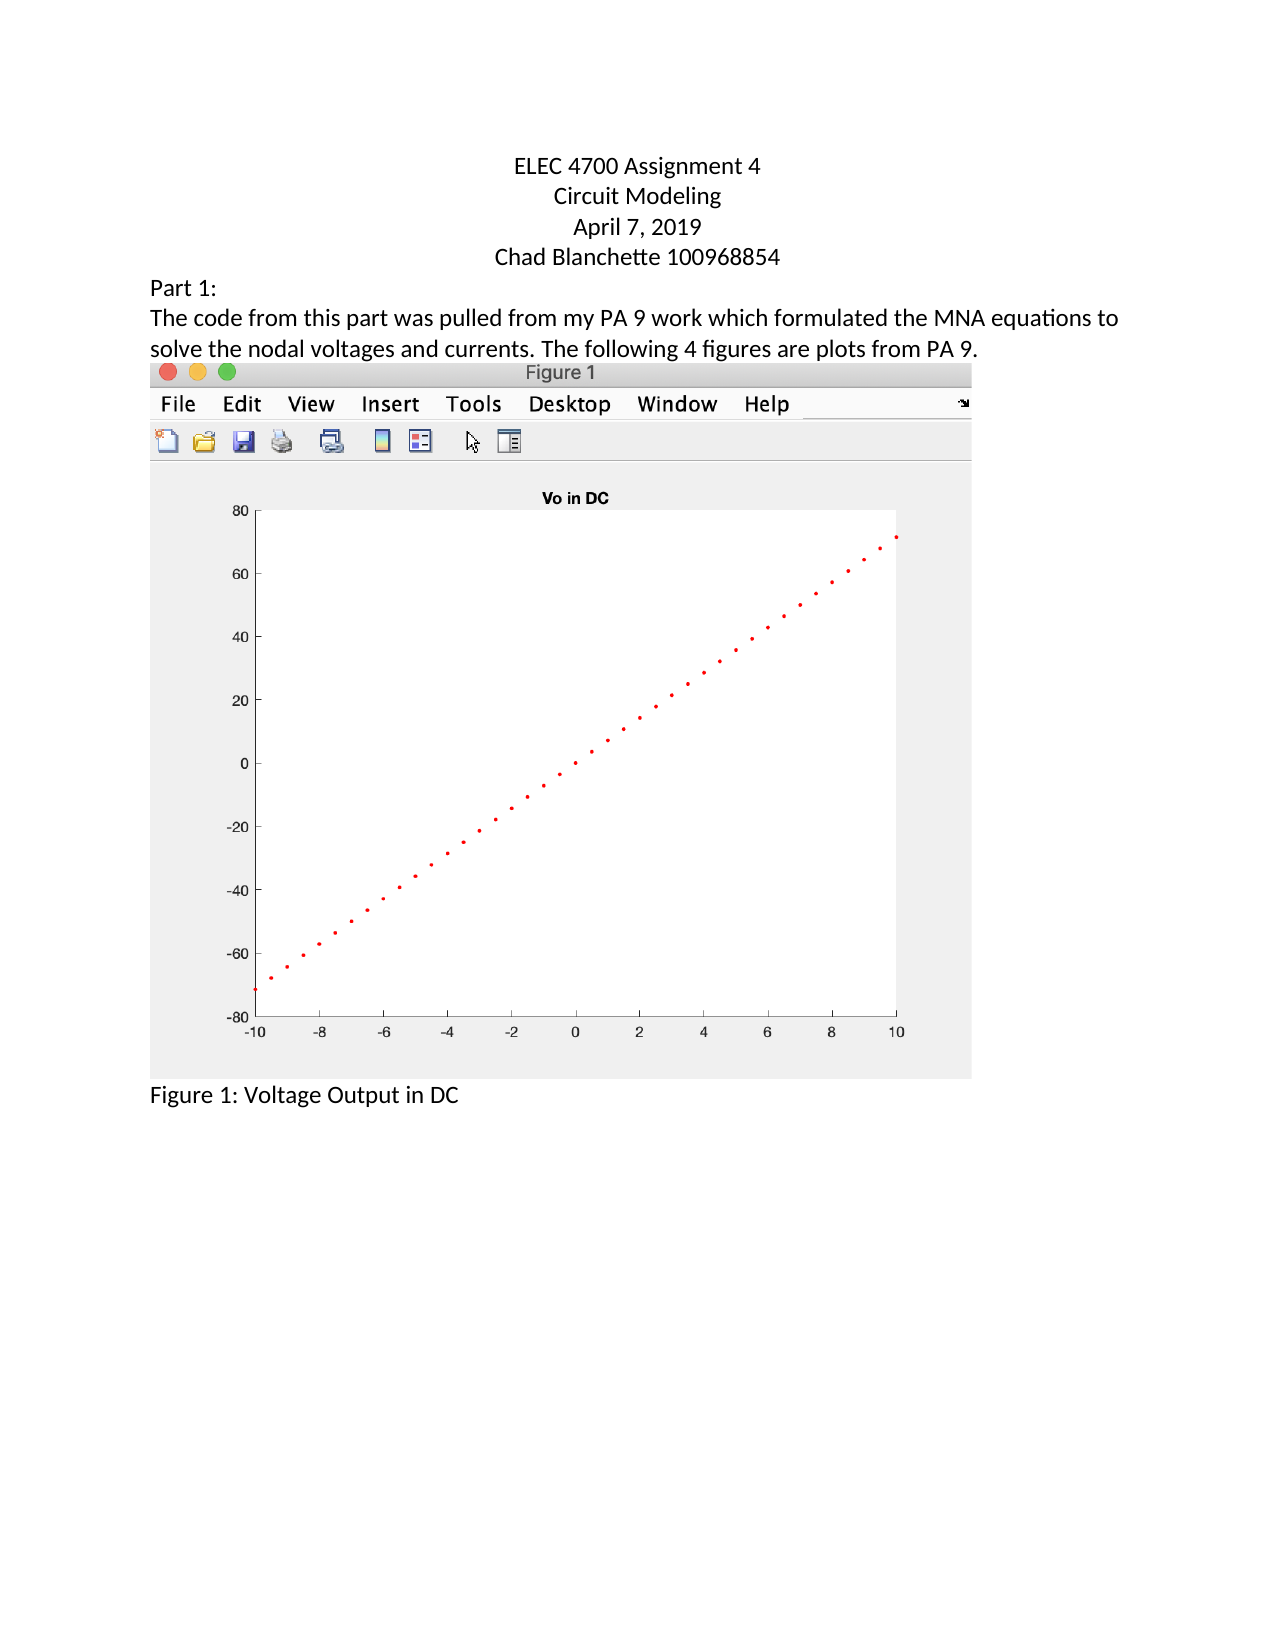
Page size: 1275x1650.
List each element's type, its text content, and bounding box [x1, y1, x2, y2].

text The code from this part was pulled from my PA 9 work which formulated the MNA equations to solve the nodal voltages and currents. The following 4 figures are plots from PA 9. [150, 303, 1125, 364]
text Figure 1: Voltage Output in DC [150, 1079, 1125, 1109]
text April 7, 2019 [150, 211, 1125, 242]
text Part 1: [150, 272, 1125, 303]
text ELEC 4700 Assignment 4 [150, 150, 1125, 181]
picture [150, 363, 972, 1079]
text Chad Blanchette 100968854 [150, 242, 1125, 272]
text Circuit Modeling [150, 181, 1125, 211]
